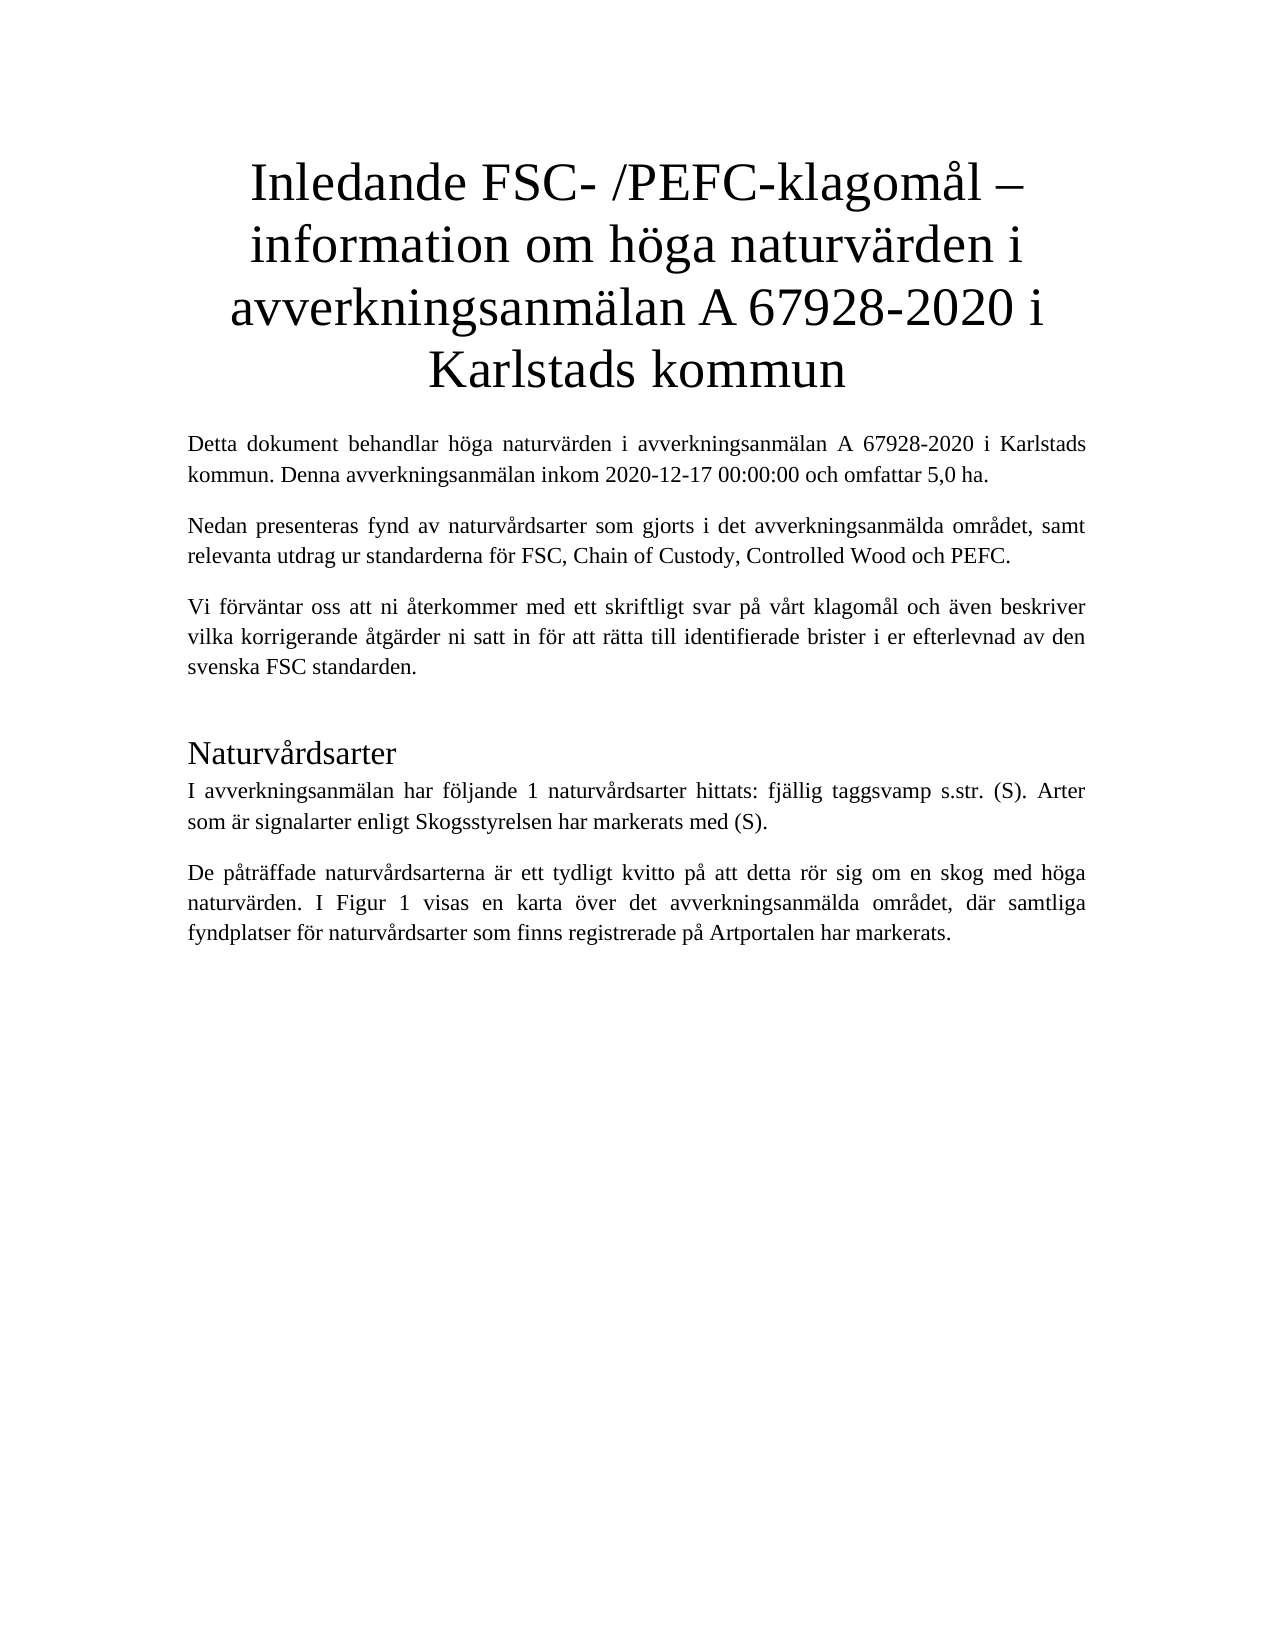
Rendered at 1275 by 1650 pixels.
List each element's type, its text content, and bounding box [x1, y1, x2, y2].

text De påträffade naturvårdsarterna är ett tydligt kvitto på att detta rör sig om en skog med höga naturvärden. I Figur 1 visas en karta över det avverkningsanmälda området, där samtliga fyndplatser för naturvårdsarter som finns registrerade på Artportalen har markerats. [187, 859, 1087, 946]
text I avverkningsanmälan har följande 1 naturvårdsarter hittats: fjällig taggsvamp s.str. (S). Arter som är signalarter enligt Skogsstyrelsen har markerats med (S). [187, 778, 1087, 834]
text Detta dokument behandlar höga naturvärden i avverkningsanmälan A 67928-2020 i Karlstads kommun. Denna avverkningsanmälan inkom 2020-12-17 00:00:00 och omfattar 5,0 ha. [187, 430, 1087, 487]
title Inledande FSC- /PEFC-klagomål – information om höga naturvärden i avverkningsanmälan A 67928-2020 i Karlstads kommun [187, 150, 1087, 399]
text Vi förväntar oss att ni återkommer med ett skriftligt svar på vårt klagomål och även beskriver vilka korrigerande åtgärder ni satt in för att rätta till identifierade brister i er efterlevnad av den svenska FSC standarden. [187, 593, 1087, 680]
subtitle Naturvårdsarter [187, 733, 1087, 772]
text Nedan presenteras fynd av naturvårdsarter som gjorts i det avverkningsanmälda området, samt relevanta utdrag ur standarderna för FSC, Chain of Custody, Controlled Wood och PEFC. [187, 512, 1087, 568]
